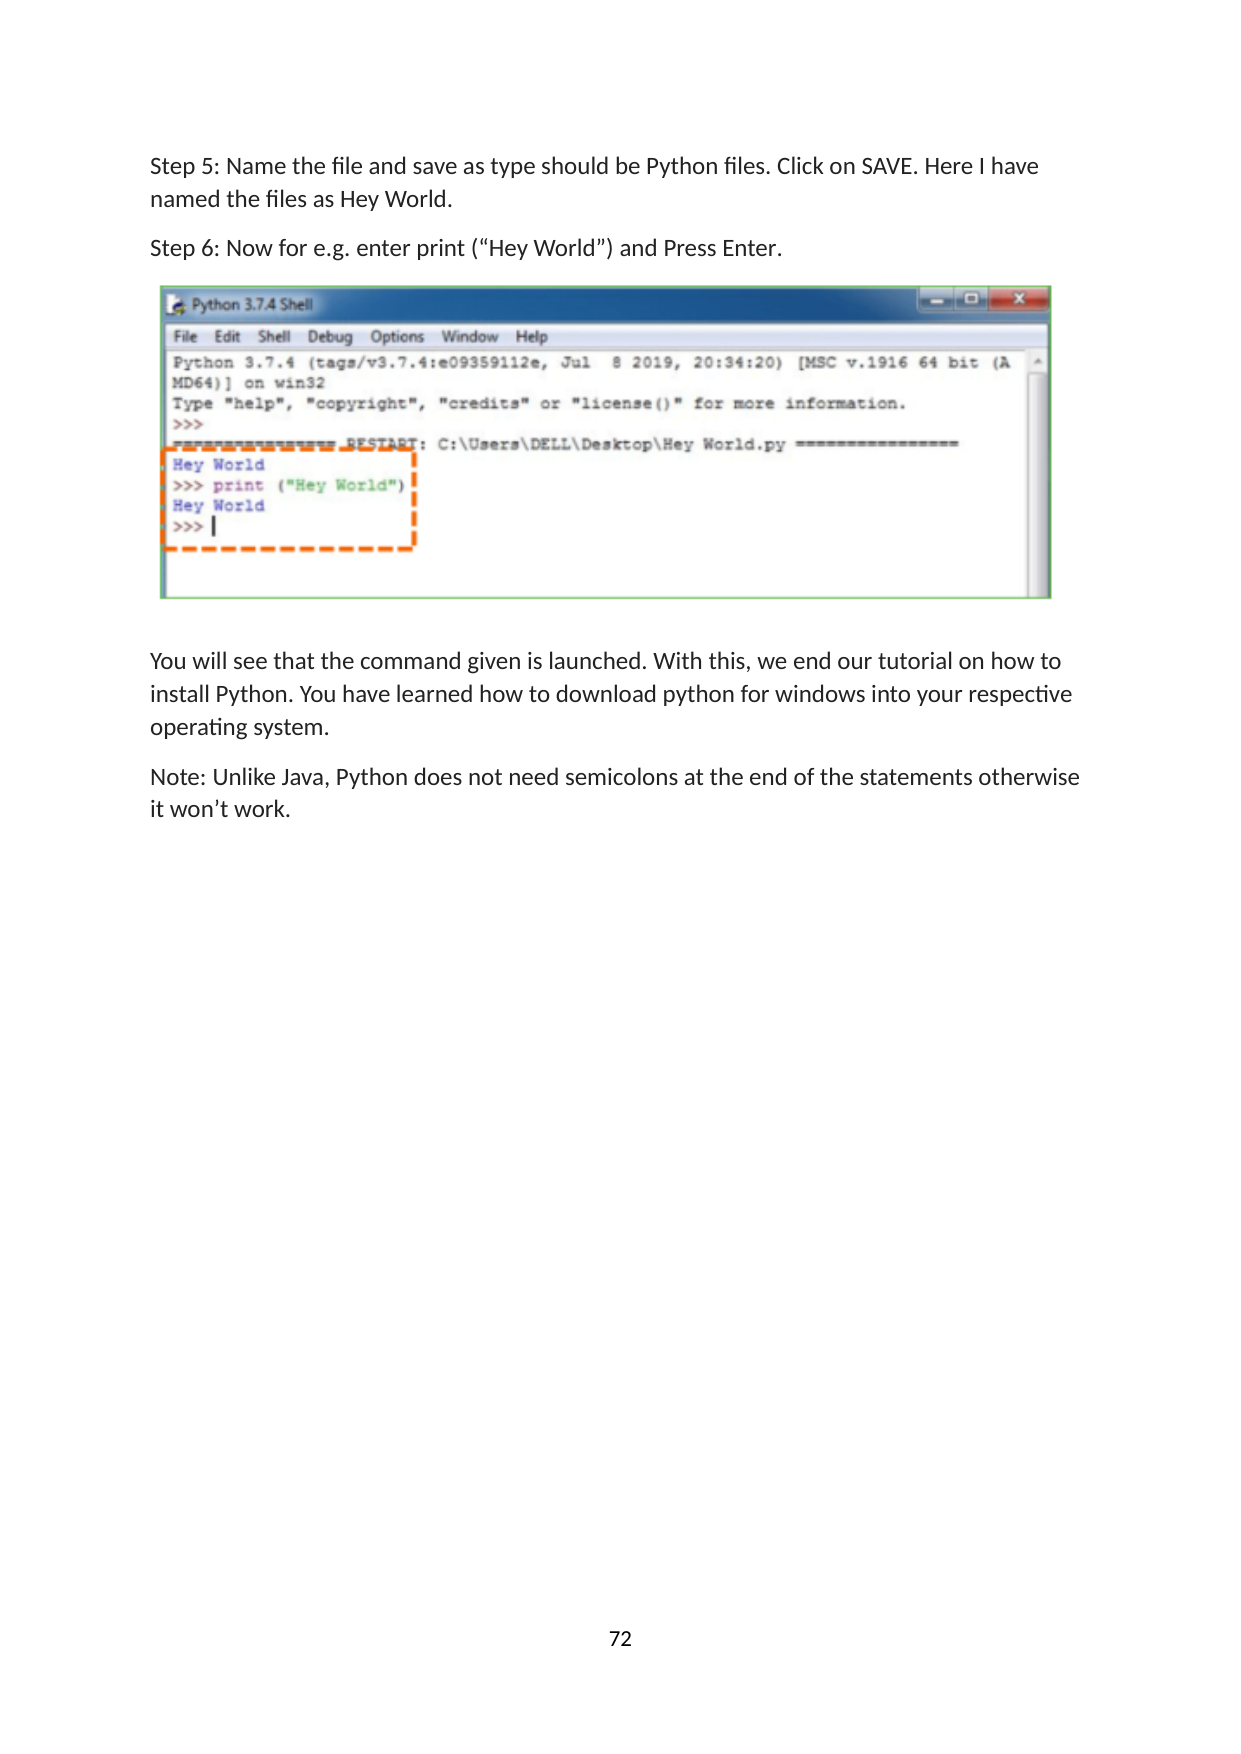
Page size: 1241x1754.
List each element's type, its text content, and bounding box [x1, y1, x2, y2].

text Step 6: Now for e.g. enter print (“Hey World”) and Press Enter. [150, 232, 1090, 265]
text Note: Unlike Java, Python does not need semicolons at the end of the statements otherwise it won’t work. [150, 761, 1090, 824]
picture [150, 265, 1102, 627]
text You will see that the command given is launched. With this, we end our tutorial on how to install Python. You have learned how to download python for windows into your respective operating system. [150, 645, 1090, 742]
text Step 5: Name the file and save as type should be Python files. Click on SAVE. Here I have named the files as Hey World. [150, 150, 1090, 213]
